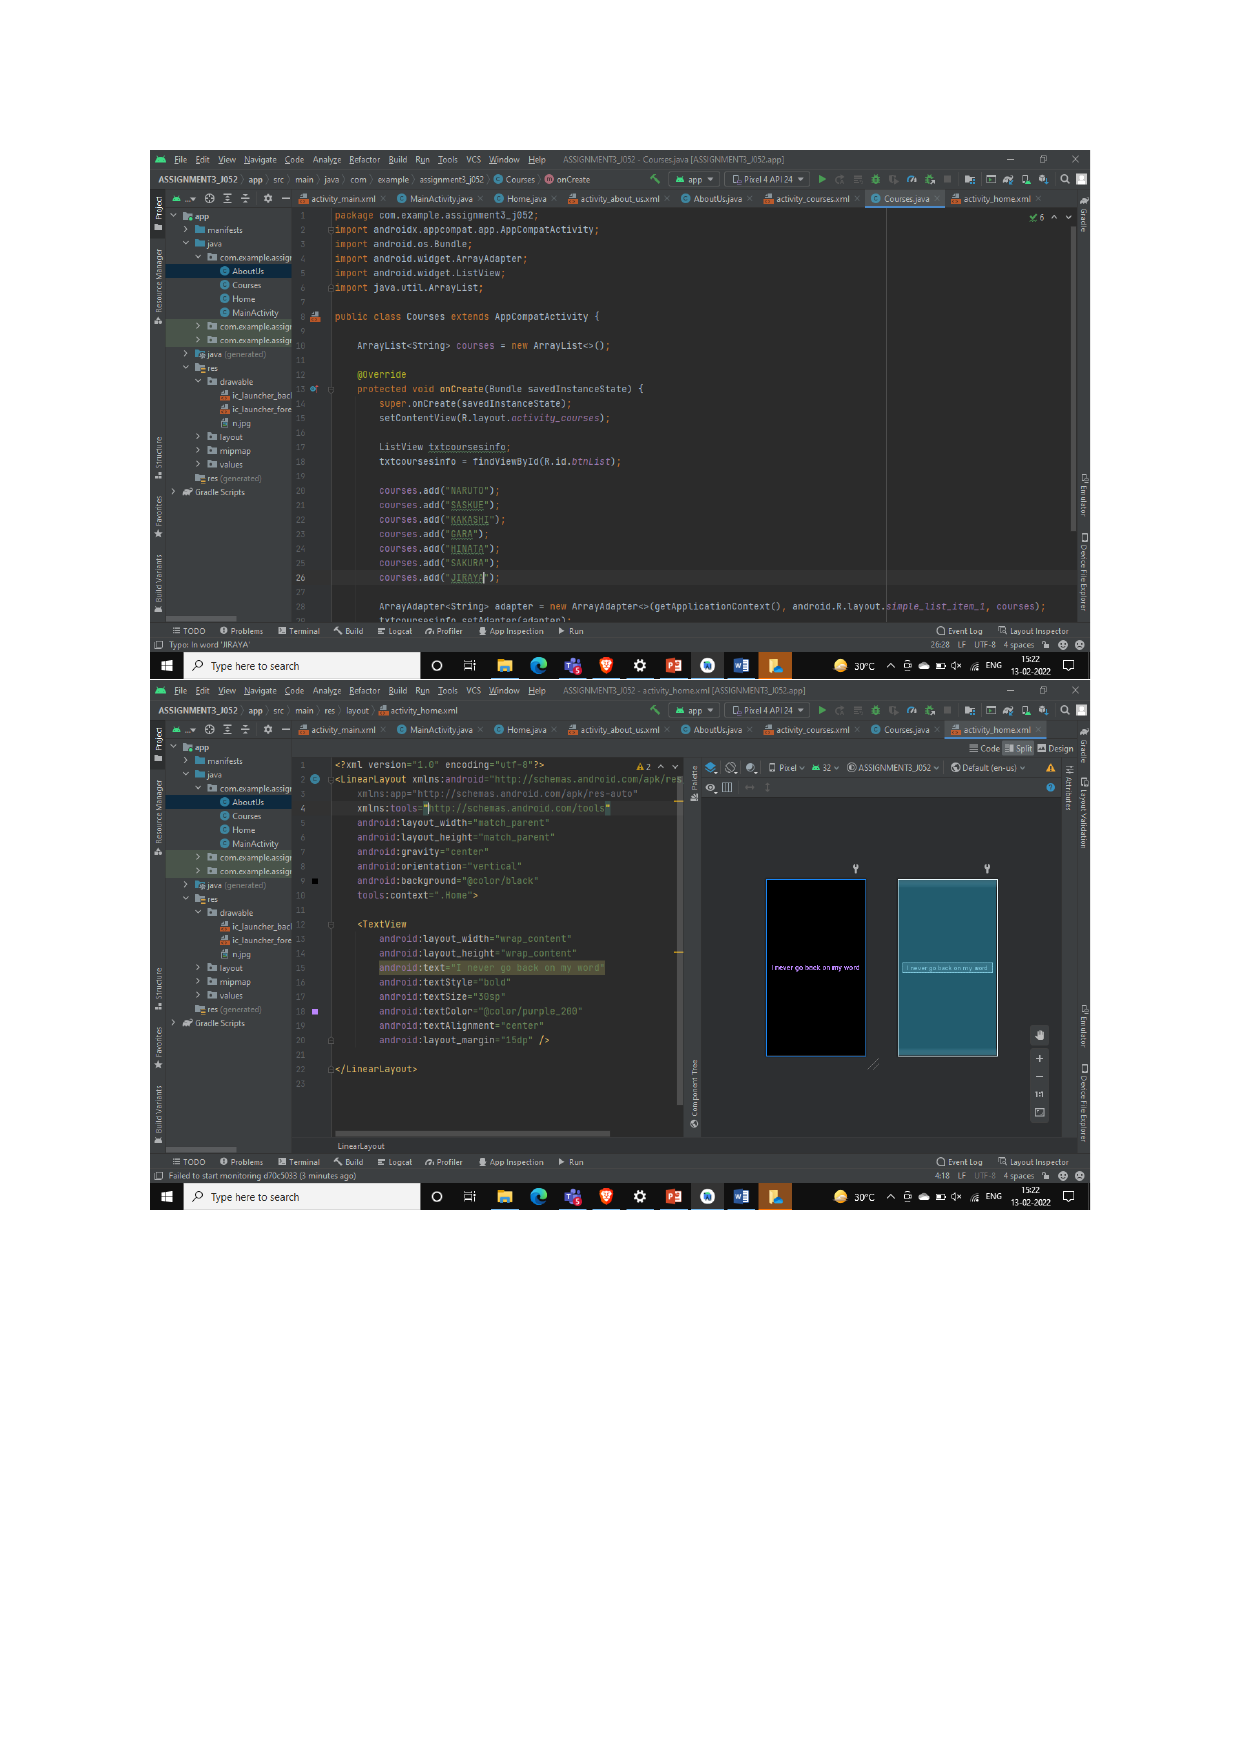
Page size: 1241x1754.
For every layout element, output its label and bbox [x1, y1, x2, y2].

picture [150, 680, 1091, 1210]
picture [150, 150, 1091, 679]
